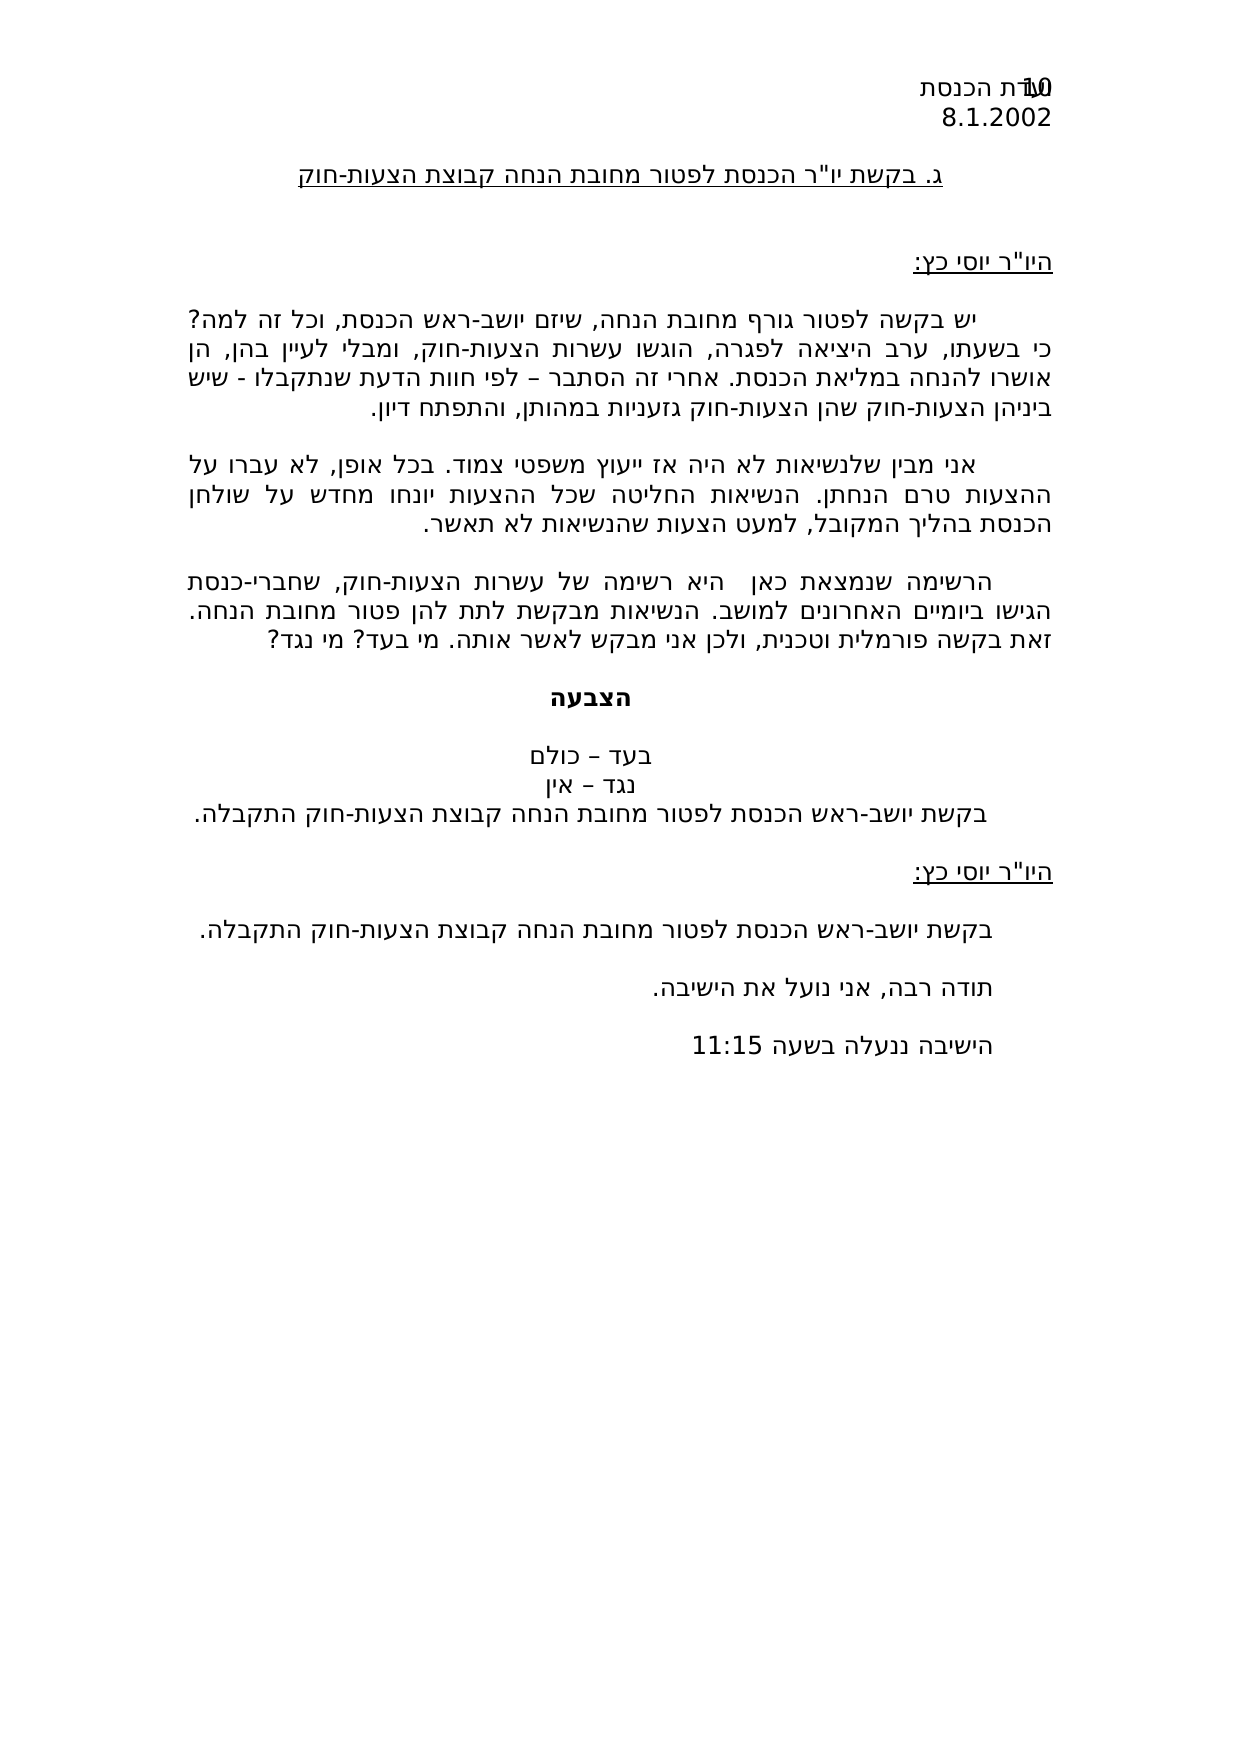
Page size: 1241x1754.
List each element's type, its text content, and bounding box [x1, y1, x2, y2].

text היו"ר יוסי כץ: [187, 247, 1053, 276]
text בעד – כולם [187, 741, 1053, 770]
text תודה רבה, אני נועל את הישיבה. [187, 973, 1053, 1002]
text היו"ר יוסי כץ: [187, 857, 1053, 886]
text בקשת יושב-ראש הכנסת לפטור מחובת הנחה קבוצת הצעות-חוק התקבלה. [187, 915, 1053, 944]
text ג. בקשת יו"ר הכנסת לפטור מחובת הנחה קבוצת הצעות-חוק [187, 161, 1053, 190]
text אני מבין שלנשיאות לא היה אז ייעוץ משפטי צמוד. בכל אופן, לא עברו על ההצעות טרם הנחתן. הנשיאות החליטה שכל ההצעות יונחו מחדש על שולחן הכנסת בהליך המקובל, למעט הצעות שהנשיאות לא תאשר. [187, 451, 1053, 538]
text הישיבה ננעלה בשעה 11:15 [187, 1031, 1053, 1060]
text הרשימה שנמצאת כאן היא רשימה של עשרות הצעות-חוק, שחברי-כנסת הגישו ביומיים האחרונים למושב. הנשיאות מבקשת לתת להן פטור מחובת הנחה. זאת בקשה פורמלית וטכנית, ולכן אני מבקש לאשר אותה. מי בעד? מי נגד? [187, 567, 1053, 654]
text הצבעה [187, 683, 1053, 712]
text נגד – אין [187, 770, 1053, 799]
text בקשת יושב-ראש הכנסת לפטור מחובת הנחה קבוצת הצעות-חוק התקבלה. [187, 799, 1053, 828]
text יש בקשה לפטור גורף מחובת הנחה, שיזם יושב-ראש הכנסת, וכל זה למה? כי בשעתו, ערב היציאה לפגרה, הוגשו עשרות הצעות-חוק, ומבלי לעיין בהן, הן אושרו להנחה במליאת הכנסת. אחרי זה הסתבר – לפי חוות הדעת שנתקבלו - שיש ביניהן הצעות-חוק שהן הצעות-חוק גזעניות במהותן, והתפתח דיון. [187, 305, 1053, 422]
